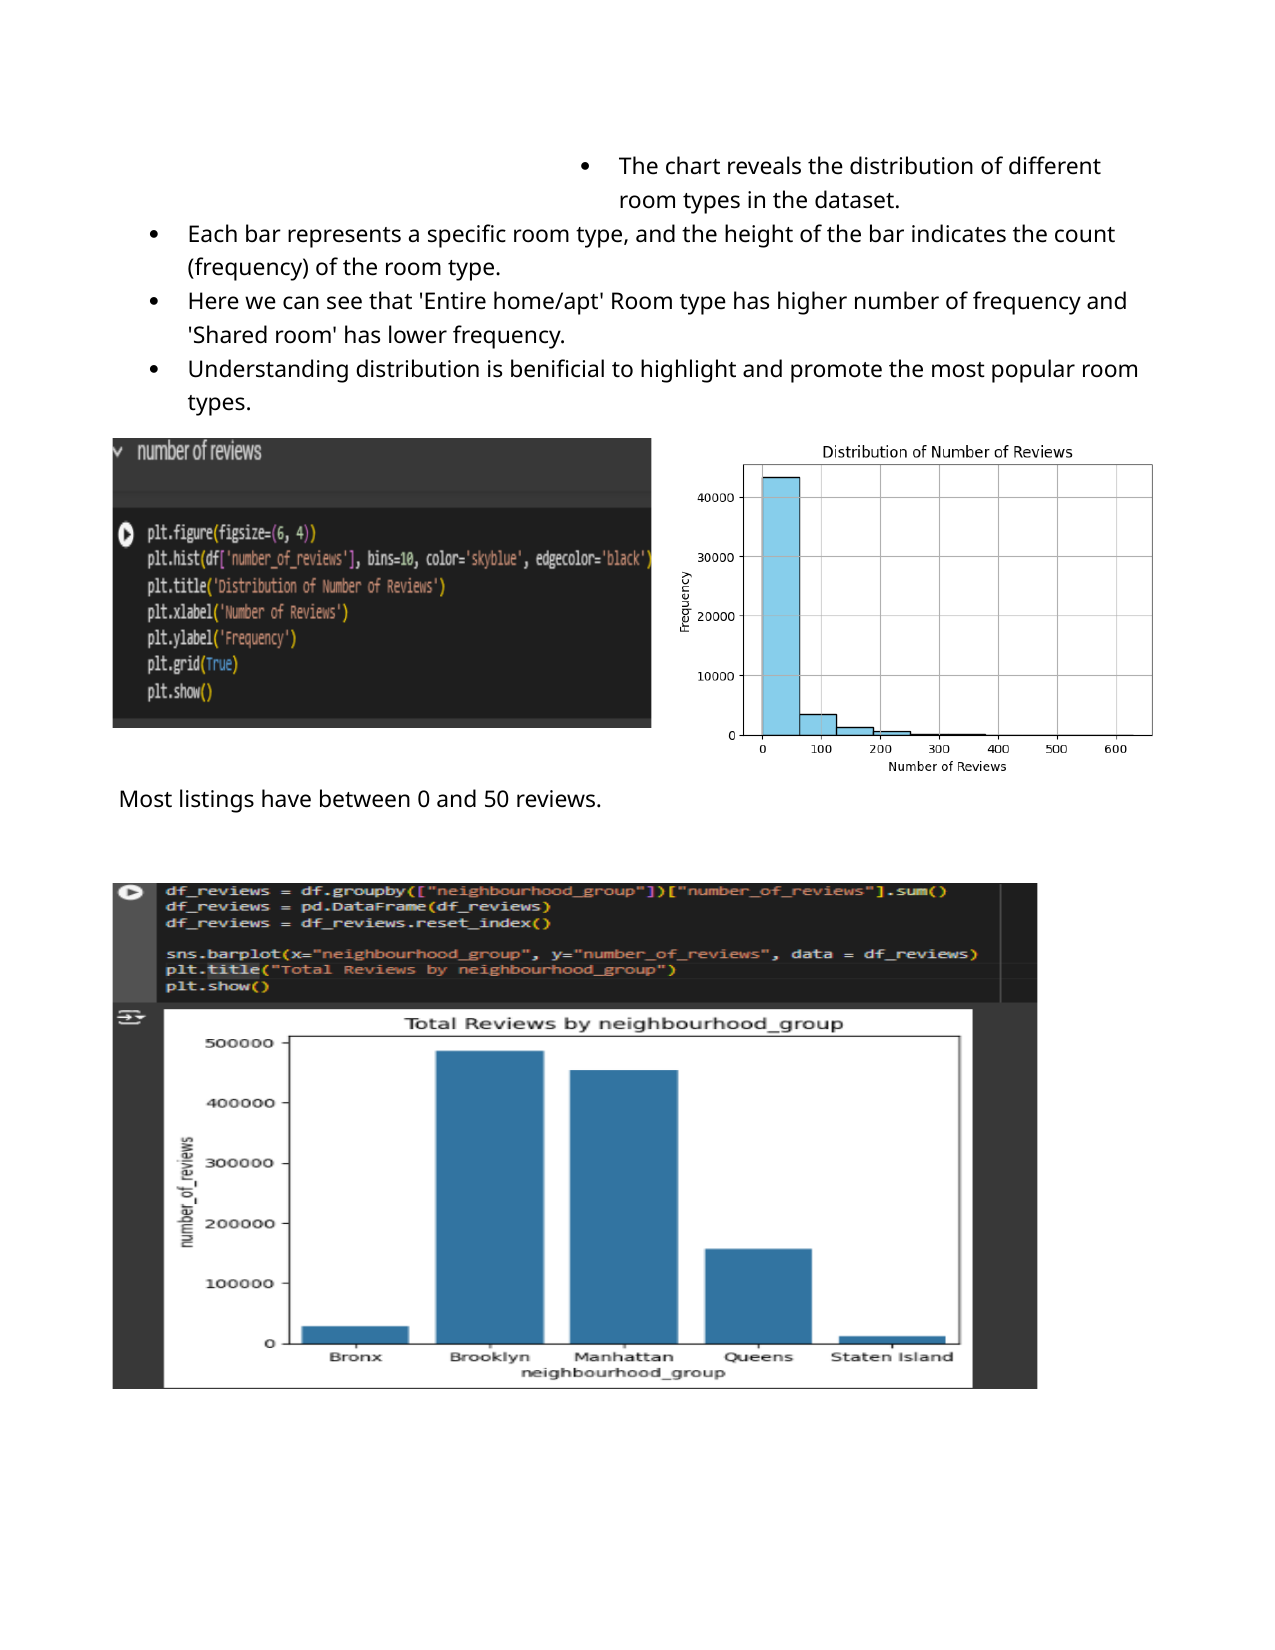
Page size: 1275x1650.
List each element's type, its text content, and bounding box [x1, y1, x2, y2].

list The chart reveals the distribution of different room types in the dataset. [581, 150, 1162, 215]
picture [670, 436, 1159, 781]
list Understanding distribution is benificial to highlight and promote the most popular room types. [150, 352, 1162, 417]
list Each bar represents a specific room type, and the height of the bar indicates the count (frequency) of the room type. [150, 217, 1162, 282]
list Here we can see that 'Entire home/apt' Room type has higher number of frequency and 'Shared room' has lower frequency. [150, 285, 1162, 350]
